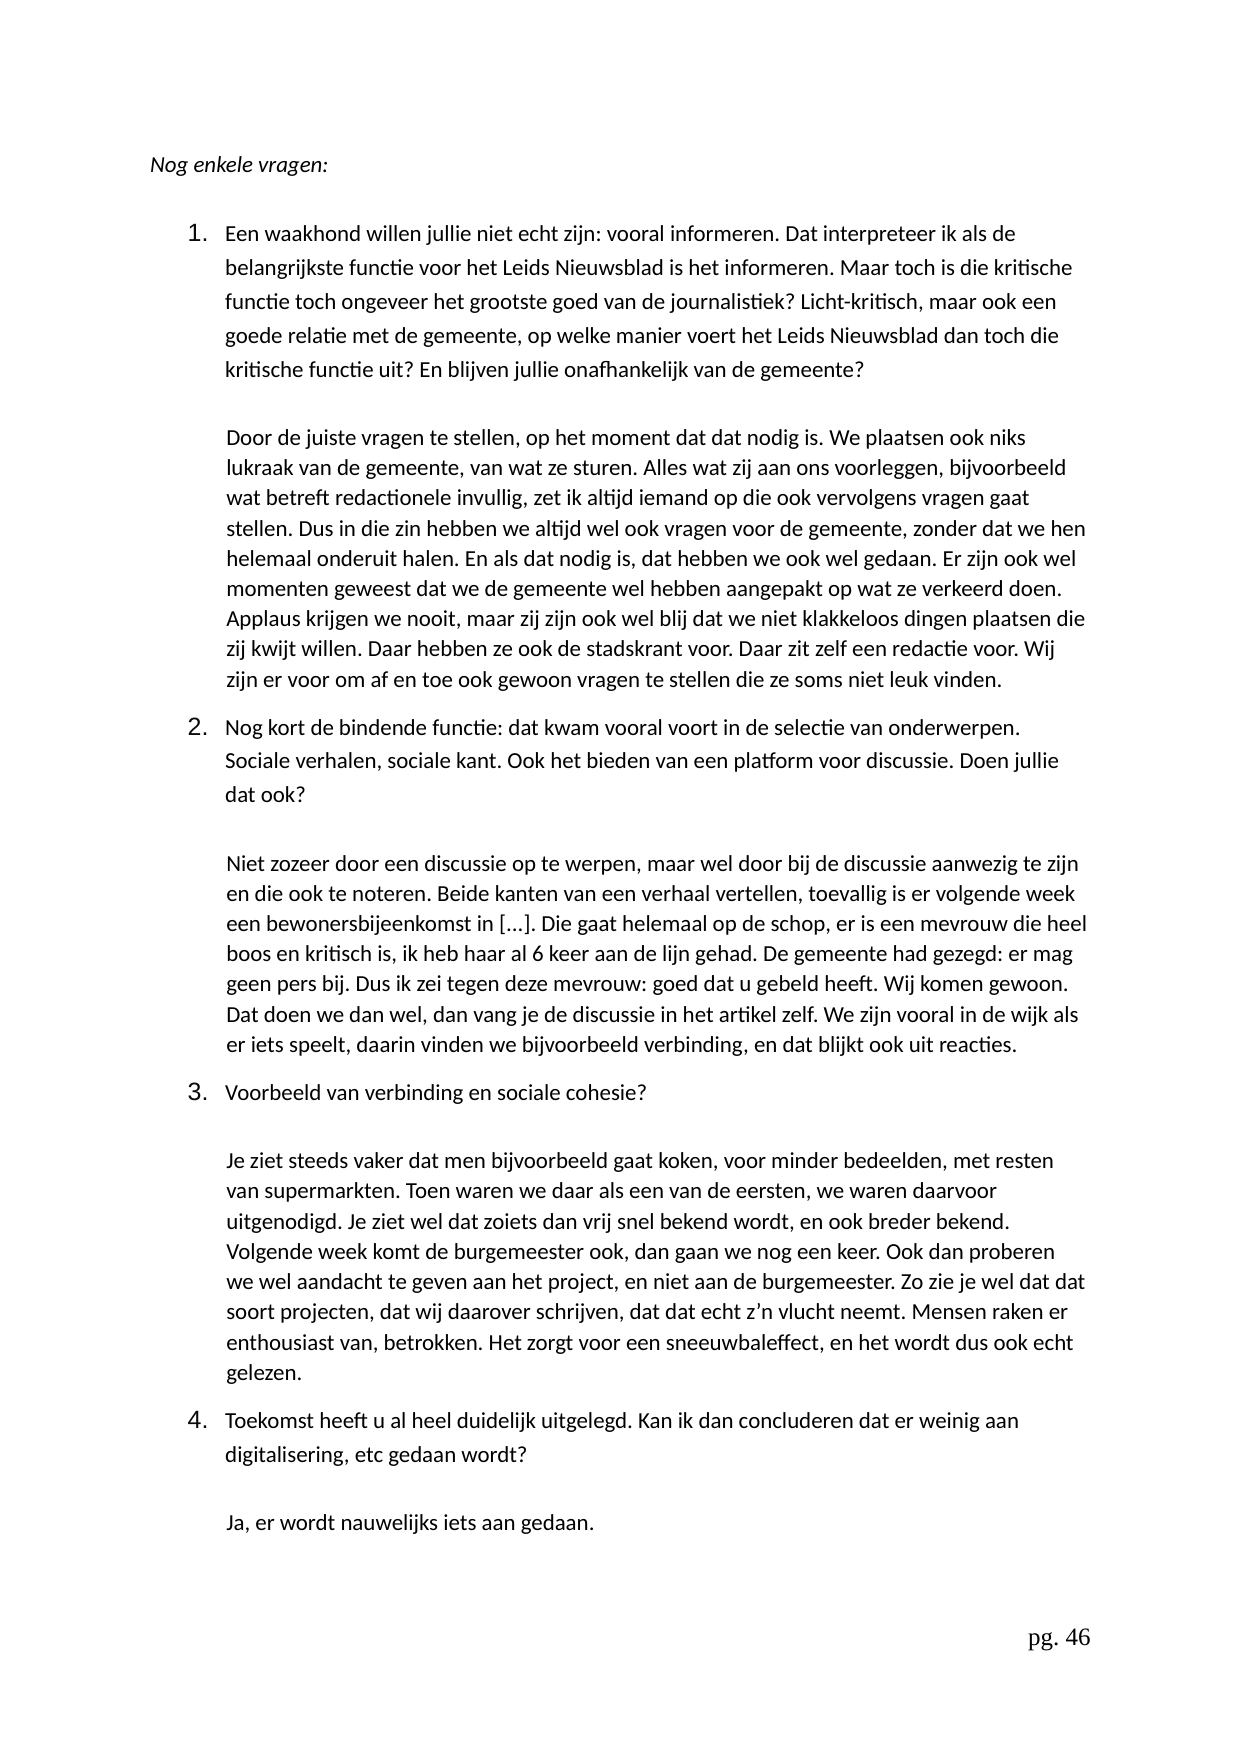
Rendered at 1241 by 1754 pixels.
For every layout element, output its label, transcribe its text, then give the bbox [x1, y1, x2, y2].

list Voorbeeld van verbinding en sociale cohesie? [187, 1077, 1089, 1106]
list Toekomst heeft u al heel duidelijk uitgelegd. Kan ik dan concluderen dat er weinig aan digitalisering, etc gedaan wordt? [187, 1405, 1089, 1468]
text Door de juiste vragen te stellen, op het moment dat dat nodig is. We plaatsen ook niks lukraak van de gemeente, van wat ze sturen. Alles wat zij aan ons voorleggen, bijvoorbeeld wat betreft redactionele invullig, zet ik altijd iemand op die ook vervolgens vragen gaat stellen. Dus in die zin hebben we altijd wel ook vragen voor de gemeente, zonder dat we hen helemaal onderuit halen. En als dat nodig is, dat hebben we ook wel gedaan. Er zijn ook wel momenten geweest dat we de gemeente wel hebben aangepakt op wat ze verkeerd doen. Applaus krijgen we nooit, maar zij zijn ook wel blij dat we niet klakkeloos dingen plaatsen die zij kwijt willen. Daar hebben ze ook de stadskrant voor. Daar zit zelf een redactie voor. Wij zijn er voor om af en toe ook gewoon vragen te stellen die ze soms niet leuk vinden. [226, 423, 1089, 693]
list Nog kort de bindende functie: dat kwam vooral voort in de selectie van onderwerpen. Sociale verhalen, sociale kant. Ook het bieden van een platform voor discussie. Doen jullie dat ook? [187, 712, 1089, 808]
text Niet zozeer door een discussie op te werpen, maar wel door bij de discussie aanwezig te zijn en die ook te noteren. Beide kanten van een verhaal vertellen, toevallig is er volgende week een bewonersbijeenkomst in [...]. Die gaat helemaal op de schop, er is een mevrouw die heel boos en kritisch is, ik heb haar al 6 keer aan de lijn gehad. De gemeente had gezegd: er mag geen pers bij. Dus ik zei tegen deze mevrouw: goed dat u gebeld heeft. Wij komen gewoon. Dat doen we dan wel, dan vang je de discussie in het artikel zelf. We zijn vooral in de wijk als er iets speelt, daarin vinden we bijvoorbeeld verbinding, en dat blijkt ook uit reacties. [226, 849, 1089, 1058]
text Ja, er wordt nauwelijks iets aan gedaan. [226, 1508, 1089, 1536]
text Je ziet steeds vaker dat men bijvoorbeeld gaat koken, voor minder bedeelden, met resten van supermarkten. Toen waren we daar als een van de eersten, we waren daarvoor uitgenodigd. Je ziet wel dat zoiets dan vrij snel bekend wordt, en ook breder bekend. Volgende week komt de burgemeester ook, dan gaan we nog een keer. Ook dan proberen we wel aandacht te geven aan het project, en niet aan de burgemeester. Zo zie je wel dat dat soort projecten, dat wij daarover schrijven, dat dat echt z’n vlucht neemt. Mensen raken er enthousiast van, betrokken. Het zorgt voor een sneeuwbaleffect, en het wordt dus ook echt gelezen. [226, 1146, 1089, 1386]
list Een waakhond willen jullie niet echt zijn: vooral informeren. Dat interpreteer ik als de belangrijkste functie voor het Leids Nieuwsblad is het informeren. Maar toch is die kritische functie toch ongeveer het grootste goed van de journalistiek? Licht-kritisch, maar ook een goede relatie met de gemeente, op welke manier voert het Leids Nieuwsblad dan toch die kritische functie uit? En blijven jullie onafhankelijk van de gemeente? [187, 218, 1089, 383]
text Nog enkele vragen: [150, 150, 1090, 178]
